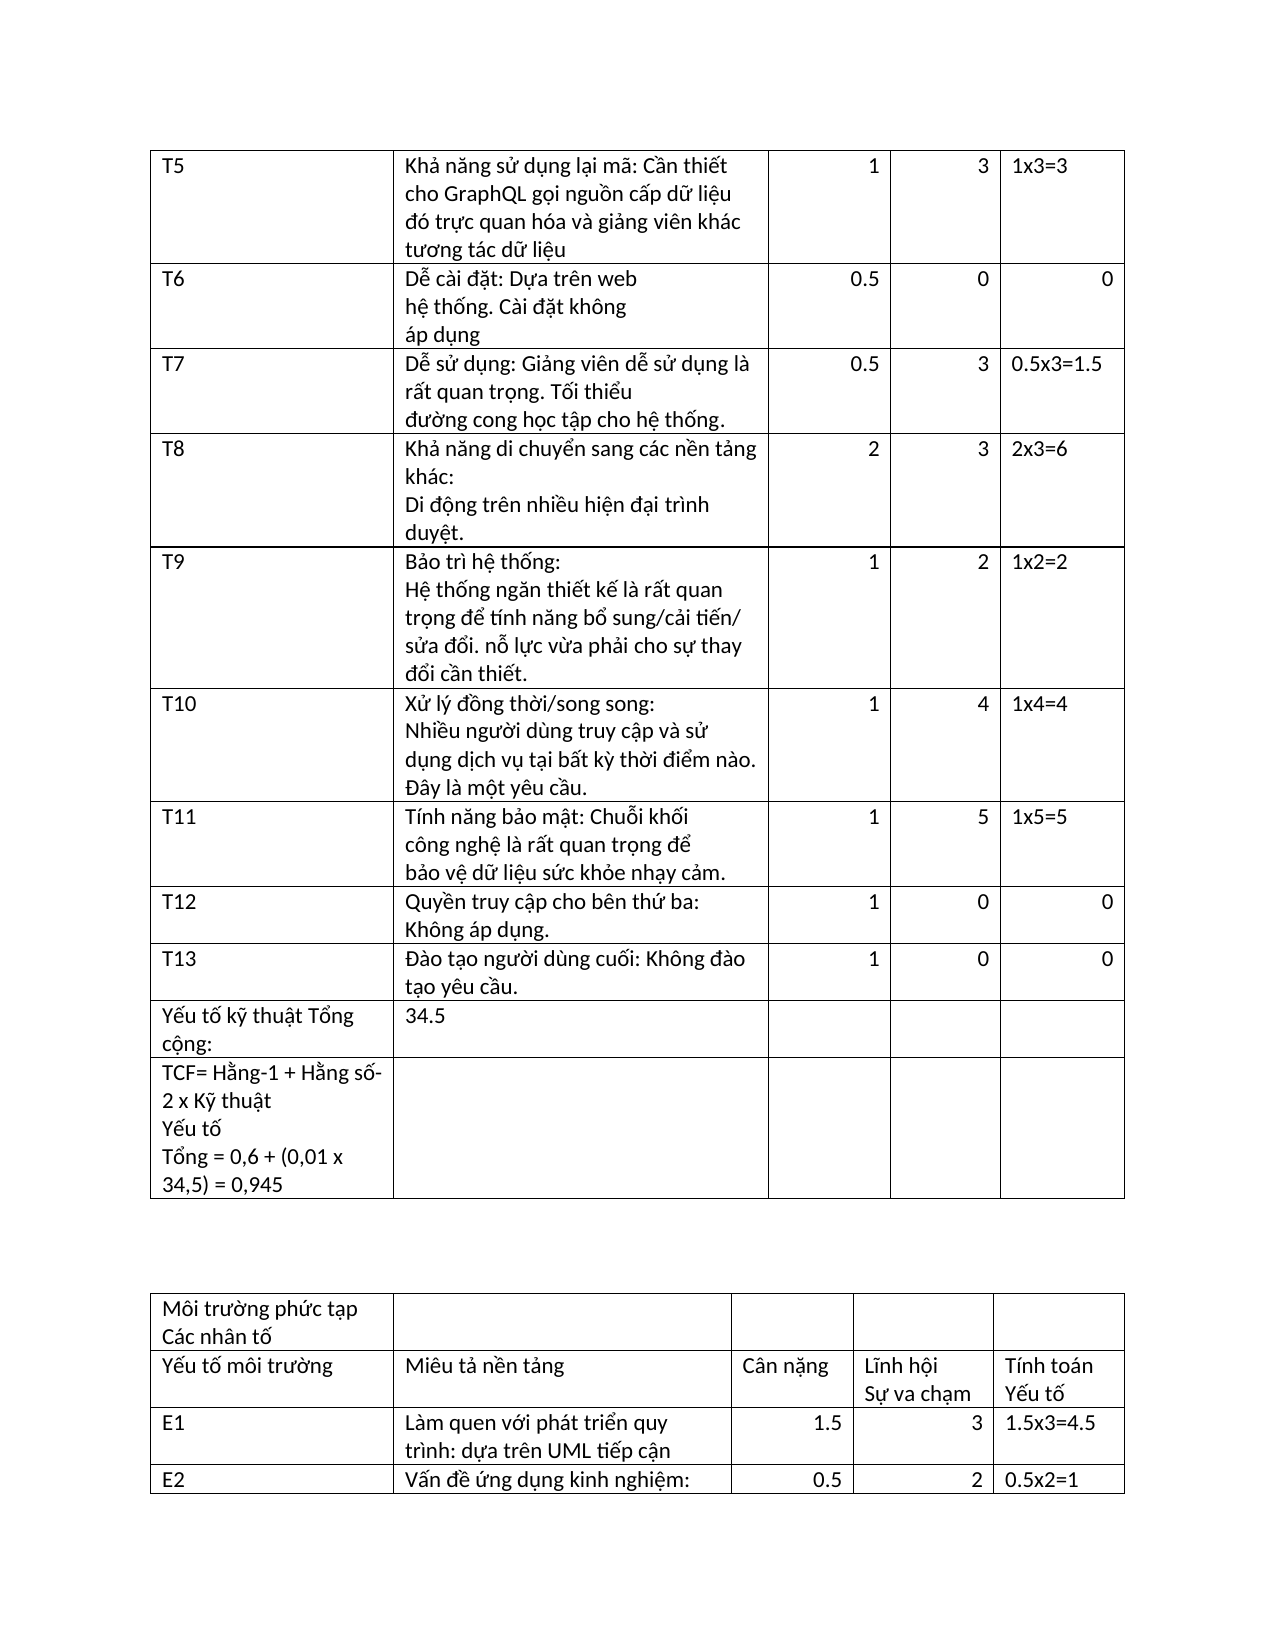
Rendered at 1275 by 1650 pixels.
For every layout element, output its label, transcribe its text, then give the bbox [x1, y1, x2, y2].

table_cell E2 [151, 1465, 393, 1493]
table_cell 0 [891, 887, 1000, 943]
table_cell [1001, 1001, 1124, 1057]
table_cell T10 [151, 689, 393, 801]
table_cell 2 [854, 1465, 993, 1493]
table_cell 5 [891, 802, 1000, 886]
table_cell Làm quen với phát triển quy trình: dựa trên UML tiếp cận [394, 1408, 731, 1464]
table_cell 0.5 [769, 264, 890, 348]
table_cell Yếu tố môi trường [151, 1351, 393, 1407]
table_header [854, 1294, 993, 1350]
table_cell 0.5 [732, 1465, 853, 1493]
table_cell [1001, 1058, 1124, 1198]
table_header [732, 1294, 853, 1350]
table_cell 1 [769, 887, 890, 943]
table_cell 1 [769, 689, 890, 801]
table_cell Dễ cài đặt: Dựa trên web hệ thống. Cài đặt không áp dụng [394, 264, 768, 348]
table_cell Tính năng bảo mật: Chuỗi khối công nghệ là rất quan trọng để bảo vệ dữ liệu sức khỏe nhạy cảm. [394, 802, 768, 886]
table_cell 1x2=2 [1001, 548, 1124, 688]
table_cell 0.5x3=1.5 [1001, 349, 1124, 433]
table_cell 1 [769, 944, 890, 1000]
table_cell Xử lý đồng thời/song song: Nhiều người dùng truy cập và sử dụng dịch vụ tại bất kỳ thời điểm nào. Đây là một yêu cầu. [394, 689, 768, 801]
table_cell Cân nặng [732, 1351, 853, 1407]
table_cell T9 [151, 548, 393, 688]
table_cell 0 [1001, 887, 1124, 943]
table_cell 0 [891, 944, 1000, 1000]
table_cell 4 [891, 689, 1000, 801]
table_cell 1x3=3 [1001, 151, 1124, 263]
table_cell 34.5 [394, 1001, 768, 1057]
table_cell T8 [151, 434, 393, 546]
table_cell 0 [891, 264, 1000, 348]
table_cell T7 [151, 349, 393, 433]
table_cell Bảo trì hệ thống: Hệ thống ngăn thiết kế là rất quan trọng để tính năng bổ sung/cải tiến/ sửa đổi. nỗ lực vừa phải cho sự thay đổi cần thiết. [394, 548, 768, 688]
table_cell 1.5 [732, 1408, 853, 1464]
table_cell Yếu tố kỹ thuật Tổng cộng: [151, 1001, 393, 1057]
table_cell [769, 1001, 890, 1057]
table_header [394, 1294, 731, 1350]
table_cell [891, 1001, 1000, 1057]
table_cell [769, 1058, 890, 1198]
table_cell Tính toán Yếu tố [994, 1351, 1124, 1407]
table_cell T6 [151, 264, 393, 348]
table_cell 1.5x3=4.5 [994, 1408, 1124, 1464]
table_cell [394, 1058, 768, 1198]
table_cell 2x3=6 [1001, 434, 1124, 546]
table_cell 1 [769, 151, 890, 263]
table_cell 1 [769, 548, 890, 688]
table_cell E1 [151, 1408, 393, 1464]
table_header [994, 1294, 1124, 1350]
table_cell T13 [151, 944, 393, 1000]
table_cell T5 [151, 151, 393, 263]
table_cell 1x4=4 [1001, 689, 1124, 801]
table_cell Đào tạo người dùng cuối: Không đào tạo yêu cầu. [394, 944, 768, 1000]
table_cell 0 [1001, 264, 1124, 348]
table_cell 2 [891, 548, 1000, 688]
table_cell Quyền truy cập cho bên thứ ba: Không áp dụng. [394, 887, 768, 943]
table_cell 2 [769, 434, 890, 546]
table_cell 3 [891, 434, 1000, 546]
table_cell Miêu tả nền tảng [394, 1351, 731, 1407]
table_header Môi trường phức tạp Các nhân tố [151, 1294, 393, 1350]
table_cell T12 [151, 887, 393, 943]
table_cell Dễ sử dụng: Giảng viên dễ sử dụng là rất quan trọng. Tối thiểu đường cong học tập cho hệ thống. [394, 349, 768, 433]
table_cell Vấn đề ứng dụng kinh nghiệm: một số kinh nghiệm với vấn đề ứng dụng [394, 1465, 731, 1493]
table_cell 3 [854, 1408, 993, 1464]
table_cell [891, 1058, 1000, 1198]
table_cell 1 [769, 802, 890, 886]
table_cell 0.5x2=1 [994, 1465, 1124, 1493]
table_cell TCF= Hằng-1 + Hằng số-2 x Kỹ thuật Yếu tố Tổng = 0,6 + (0,01 x 34,5) = 0,945 [151, 1058, 393, 1198]
table_cell 1x5=5 [1001, 802, 1124, 886]
table_cell 0.5 [769, 349, 890, 433]
table_cell Khả năng di chuyển sang các nền tảng khác: Di động trên nhiều hiện đại trình duyệt. [394, 434, 768, 546]
table_cell Khả năng sử dụng lại mã: Cần thiết cho GraphQL gọi nguồn cấp dữ liệu đó trực quan hóa và giảng viên khác tương tác dữ liệu [394, 151, 768, 263]
table_cell T11 [151, 802, 393, 886]
table_cell 3 [891, 151, 1000, 263]
table_cell 0 [1001, 944, 1124, 1000]
table_cell Lĩnh hội Sự va chạm [854, 1351, 993, 1407]
table_cell 3 [891, 349, 1000, 433]
